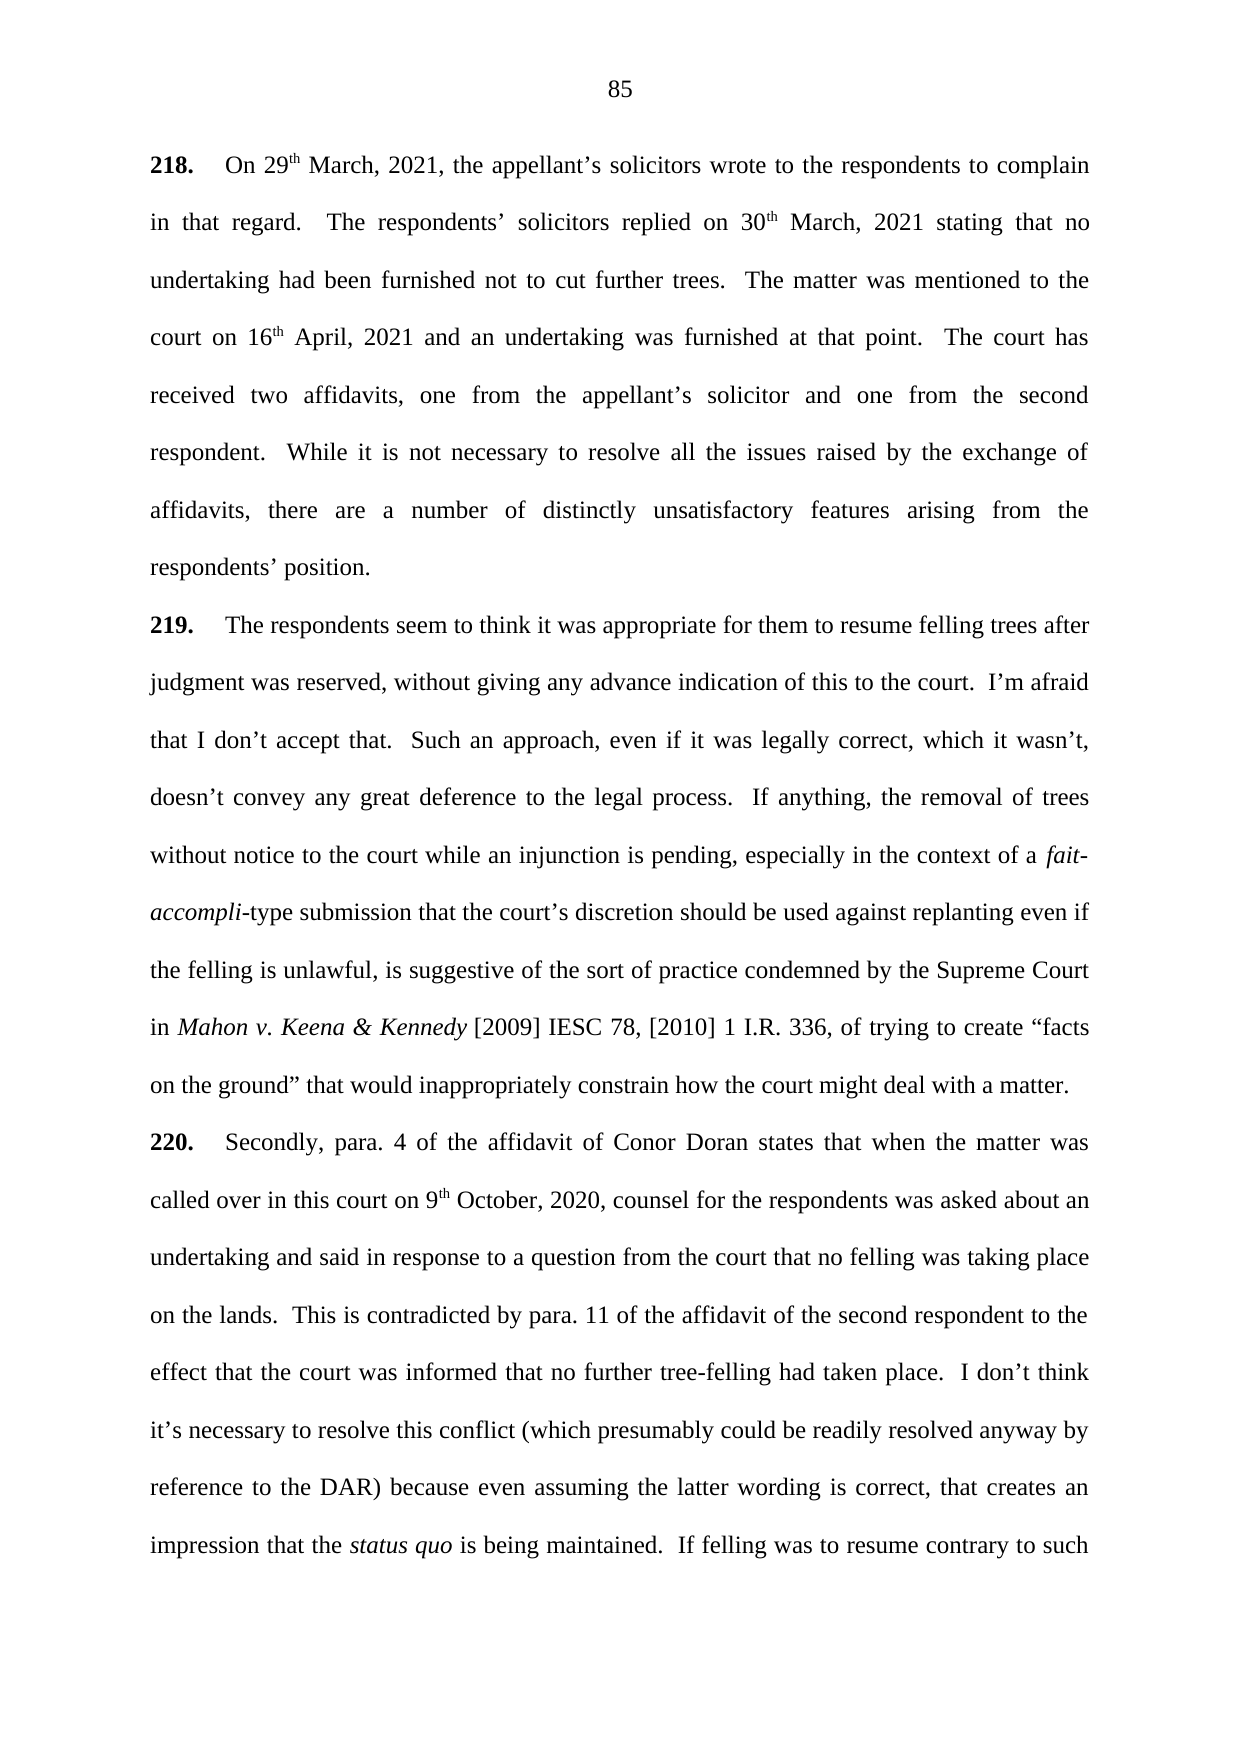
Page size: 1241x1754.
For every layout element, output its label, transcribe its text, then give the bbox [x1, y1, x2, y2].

list On 29th March, 2021, the appellant’s solicitors wrote to the respondents to complain in that regard. The respondents’ solicitors replied on 30th March, 2021 stating that no undertaking had been furnished not to cut further trees. The matter was mentioned to the court on 16th April, 2021 and an undertaking was furnished at that point. The court has received two affidavits, one from the appellant’s solicitor and one from the second respondent. While it is not necessary to resolve all the issues raised by the exchange of affidavits, there are a number of distinctly unsatisfactory features arising from the respondents’ position. [150, 150, 1090, 581]
list The respondents seem to think it was appropriate for them to resume felling trees after judgment was reserved, without giving any advance indication of this to the court. I’m afraid that I don’t accept that. Such an approach, even if it was legally correct, which it wasn’t, doesn’t convey any great deference to the legal process. If anything, the removal of trees without notice to the court while an injunction is pending, especially in the context of a fait-accompli-type submission that the court’s discretion should be used against replanting even if the felling is unlawful, is suggestive of the sort of practice condemned by the Supreme Court in Mahon v. Keena & Kennedy [2009] IESC 78, [2010] 1 I.R. 336, of trying to create “facts on the ground” that would inappropriately constrain how the court might deal with a matter. [150, 610, 1090, 1099]
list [150, 1127, 1090, 1559]
